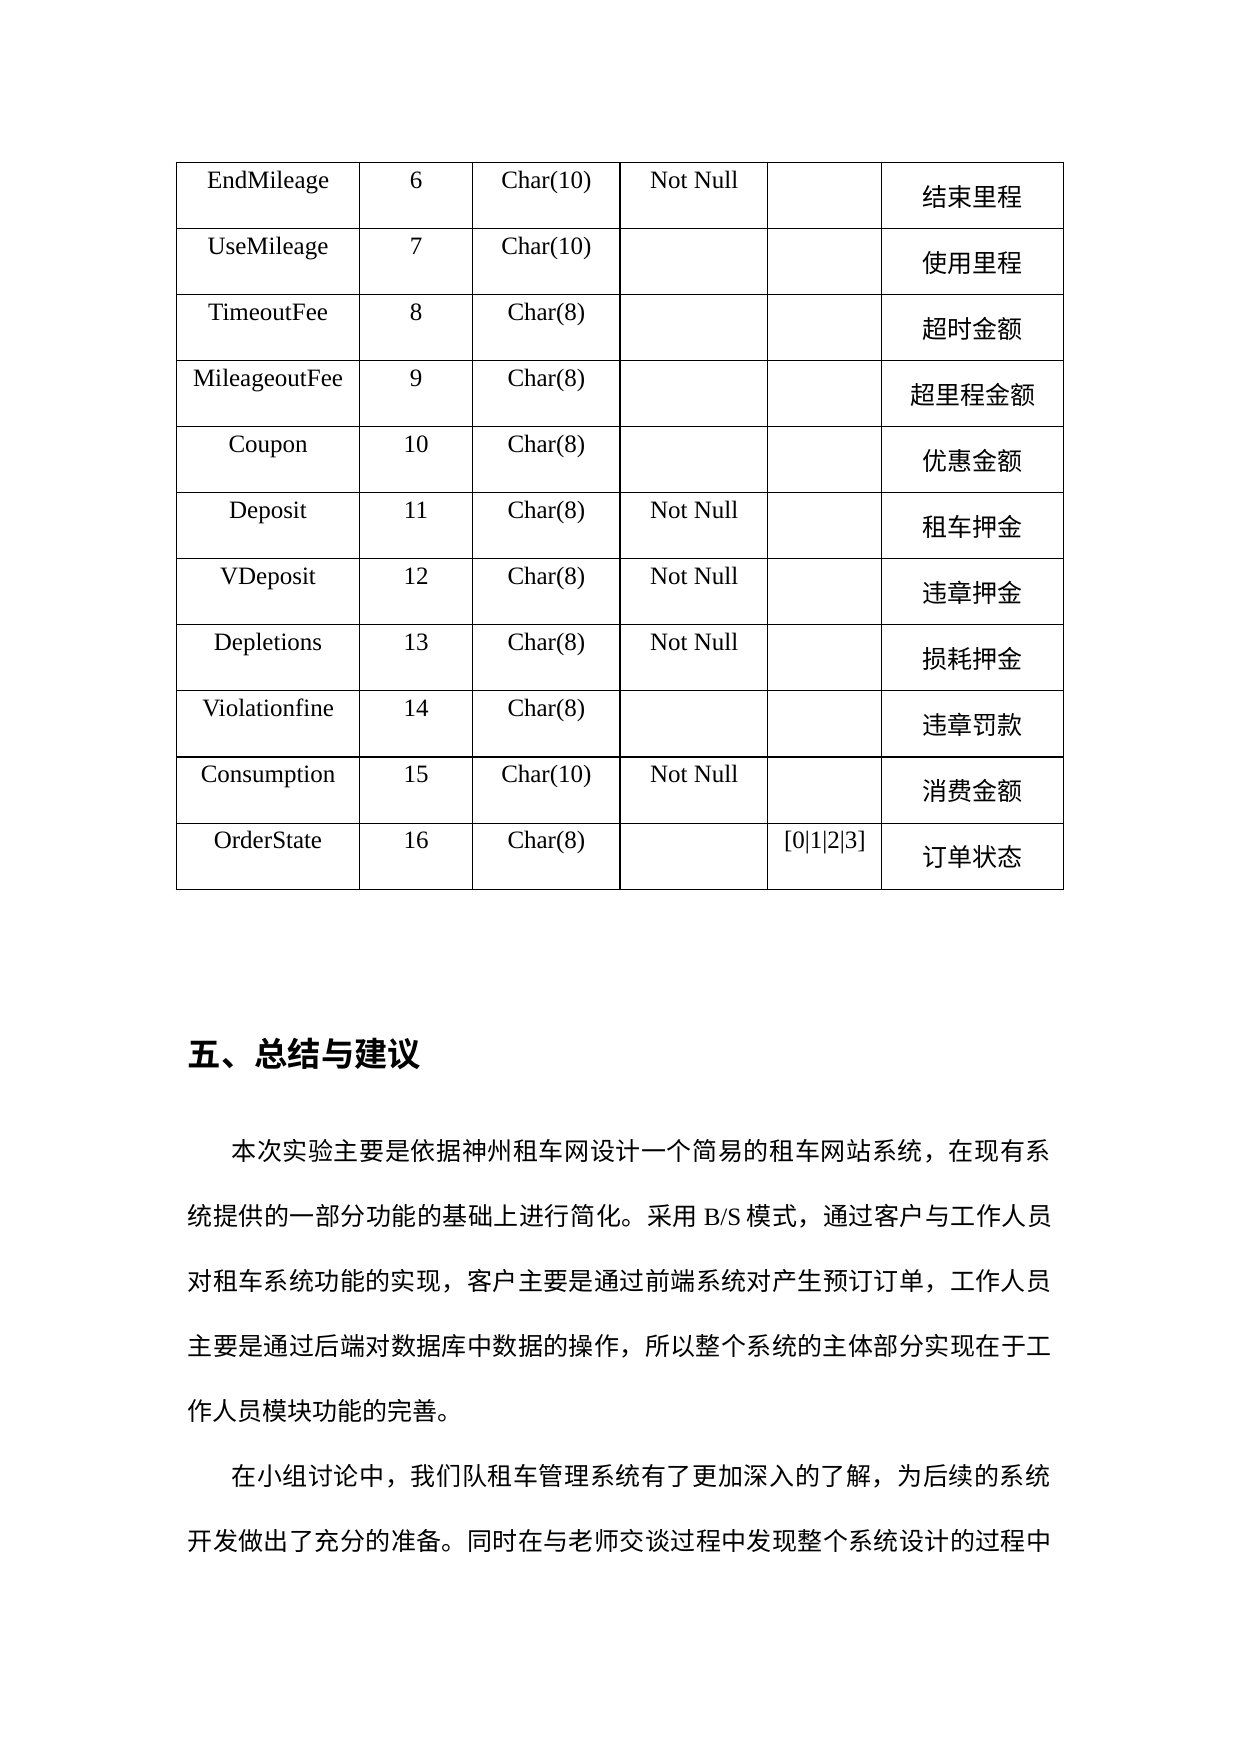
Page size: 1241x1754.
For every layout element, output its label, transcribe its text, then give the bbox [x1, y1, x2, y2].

table_cell [0|1|2|3] [768, 824, 881, 888]
table_cell [621, 361, 767, 426]
table_cell 租车押金 [882, 493, 1063, 558]
table_cell 6 [360, 163, 472, 228]
table_cell Coupon [177, 427, 359, 492]
table_cell Char(8) [473, 824, 619, 888]
table_cell Char(8) [473, 691, 619, 756]
table_cell [768, 427, 881, 492]
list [187, 1442, 1053, 1572]
table_cell TimeoutFee [177, 295, 359, 360]
table_cell [621, 229, 767, 294]
table_cell Not Null [621, 559, 767, 624]
table_cell 9 [360, 361, 472, 426]
table_cell [768, 758, 881, 822]
table_cell [768, 229, 881, 294]
table_cell 使用里程 [882, 229, 1063, 294]
table_cell 消费金额 [882, 758, 1063, 822]
table_cell 优惠金额 [882, 427, 1063, 492]
table_cell [768, 163, 881, 228]
table_cell Char(8) [473, 361, 619, 426]
table_cell 结束里程 [882, 163, 1063, 228]
table_cell 违章罚款 [882, 691, 1063, 756]
table_cell 违章押金 [882, 559, 1063, 624]
table_cell 12 [360, 559, 472, 624]
table_cell 14 [360, 691, 472, 756]
table_cell 11 [360, 493, 472, 558]
table_cell Depletions [177, 625, 359, 690]
table_cell Deposit [177, 493, 359, 558]
table_cell Char(8) [473, 559, 619, 624]
table_cell Not Null [621, 163, 767, 228]
table_cell Consumption [177, 758, 359, 822]
table_cell Char(10) [473, 229, 619, 294]
table_cell Not Null [621, 493, 767, 558]
table_cell Char(10) [473, 758, 619, 822]
table_cell 8 [360, 295, 472, 360]
table_cell [768, 361, 881, 426]
list 本次实验主要是依据神州租车网设计一个简易的租车网站系统，在现有系统提供的一部分功能的基础上进行简化。采用B/S模式，通过客户与工作人员对租车系统功能的实现，客户主要是通过前端系统对产生预订订单，工作人员主要是通过后端对数据库中数据的操作，所以整个系统的主体部分实现在于工作人员模块功能的完善。 [187, 1117, 1053, 1442]
table_cell [621, 824, 767, 888]
table_cell [768, 691, 881, 756]
table_cell 超里程金额 [882, 361, 1063, 426]
table_cell [621, 295, 767, 360]
table_cell Not Null [621, 625, 767, 690]
table_cell UseMileage [177, 229, 359, 294]
table_cell 订单状态 [882, 824, 1063, 888]
table_cell 10 [360, 427, 472, 492]
table_cell 损耗押金 [882, 625, 1063, 690]
table_cell Char(8) [473, 493, 619, 558]
list 总结与建议 [187, 1019, 1053, 1084]
table_cell [768, 625, 881, 690]
table_cell Char(8) [473, 427, 619, 492]
table_cell Char(10) [473, 163, 619, 228]
table_cell Char(8) [473, 625, 619, 690]
table_cell [768, 559, 881, 624]
table_cell VDeposit [177, 559, 359, 624]
table_cell 超时金额 [882, 295, 1063, 360]
table_cell [621, 691, 767, 756]
table_cell 16 [360, 824, 472, 888]
table_cell 15 [360, 758, 472, 822]
table_cell OrderState [177, 824, 359, 888]
table_cell [768, 295, 881, 360]
table_cell [768, 493, 881, 558]
table_cell MileageoutFee [177, 361, 359, 426]
table_cell 13 [360, 625, 472, 690]
table_cell [621, 427, 767, 492]
table_cell Violationfine [177, 691, 359, 756]
table_cell EndMileage [177, 163, 359, 228]
table_cell Not Null [621, 758, 767, 822]
table_cell Char(8) [473, 295, 619, 360]
table_cell 7 [360, 229, 472, 294]
